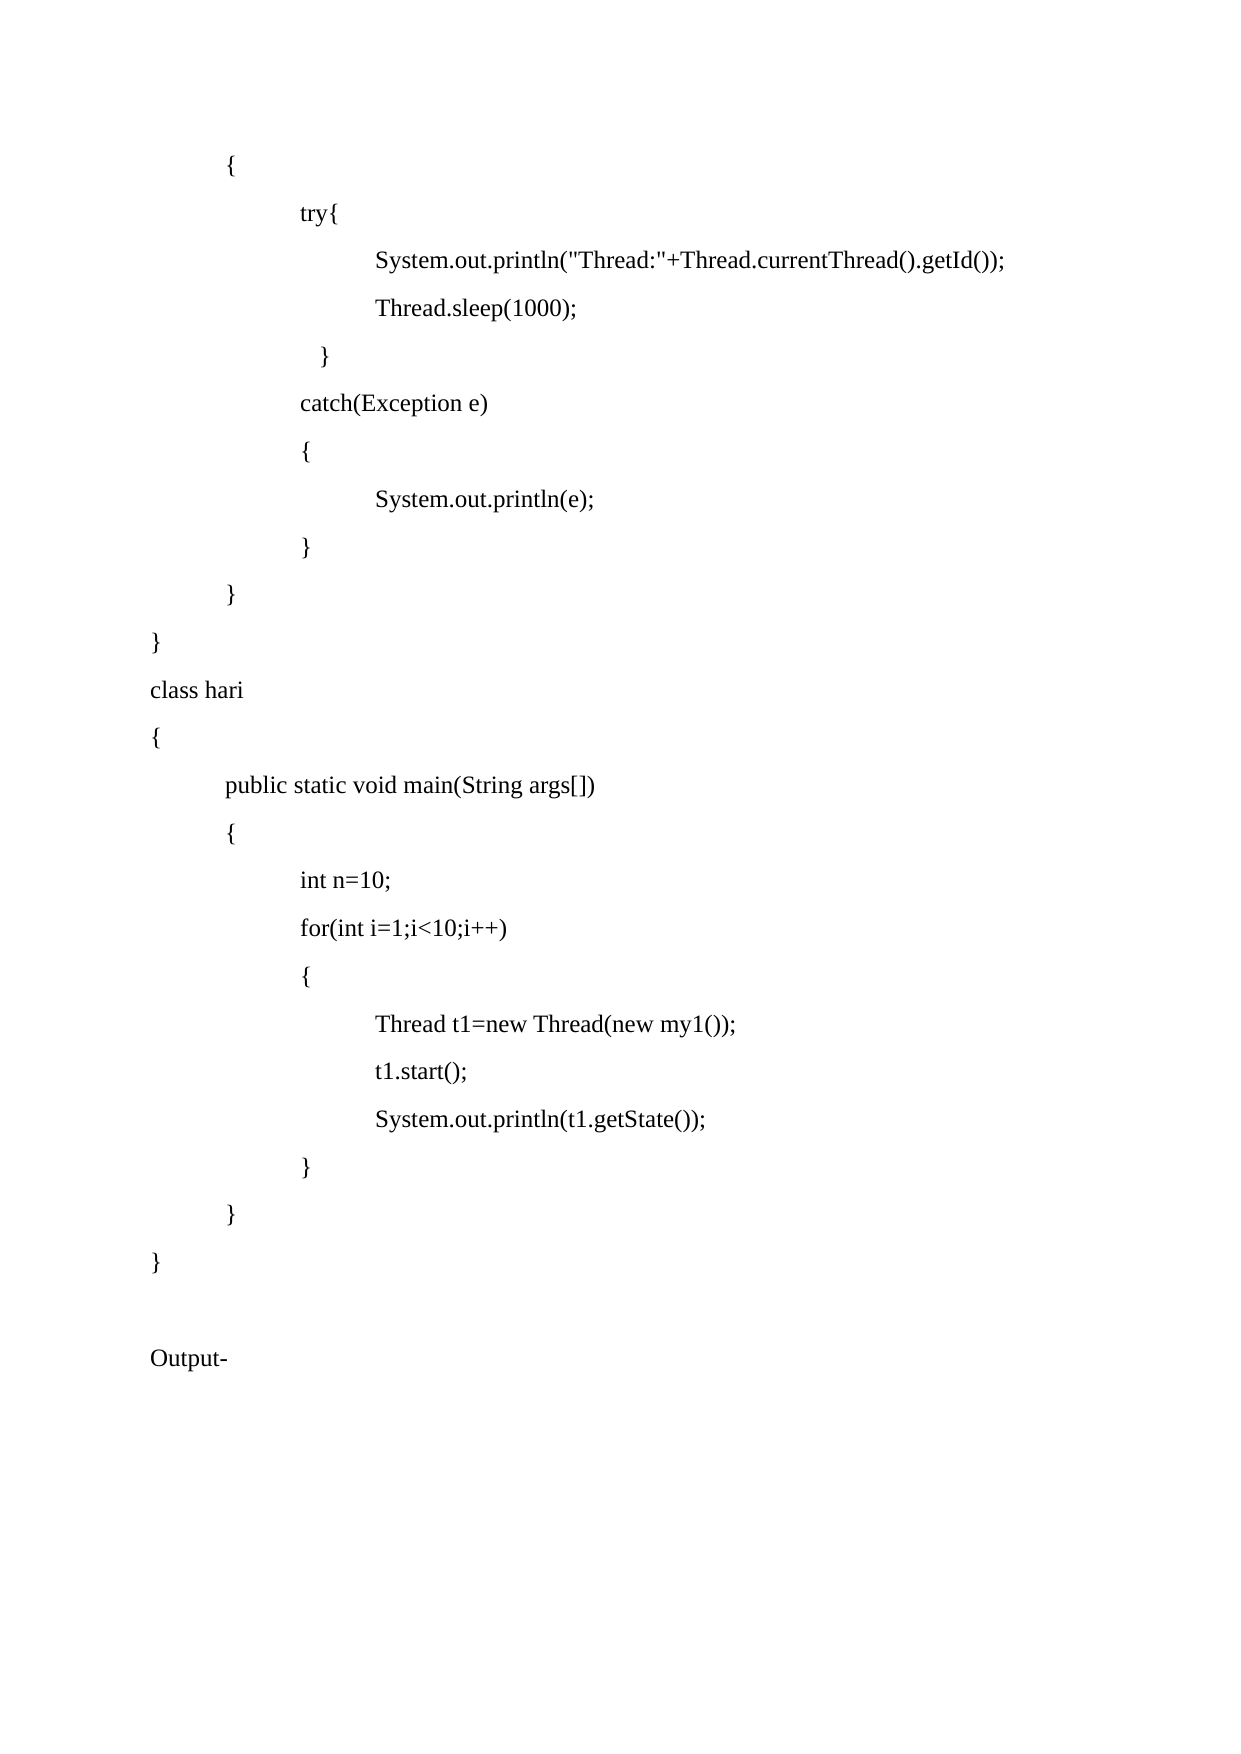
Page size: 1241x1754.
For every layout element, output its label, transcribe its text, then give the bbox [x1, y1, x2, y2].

text Output- [150, 1343, 1090, 1371]
text } [150, 532, 1090, 560]
text Thread.sleep(1000); [150, 293, 1090, 322]
text for(int i=1;i<10;i++) [150, 913, 1090, 942]
text t1.start(); [150, 1056, 1090, 1085]
text } [150, 1247, 1090, 1276]
text int n=10; [150, 866, 1090, 894]
text { [150, 818, 1090, 847]
text try{ [150, 198, 1090, 226]
text public static void main(String args[]) [150, 770, 1090, 799]
text System.out.println(t1.getState()); [150, 1104, 1090, 1133]
text System.out.println(e); [150, 484, 1090, 513]
text } [150, 1199, 1090, 1228]
text class hari [150, 675, 1090, 703]
text { [150, 150, 1090, 179]
text } [150, 579, 1090, 608]
text } [150, 1152, 1090, 1181]
text catch(Exception e) [150, 388, 1090, 417]
text { [150, 961, 1090, 990]
text } [150, 341, 1090, 369]
text } [150, 627, 1090, 656]
text { [150, 722, 1090, 751]
text Thread t1=new Thread(new my1()); [150, 1009, 1090, 1037]
text { [150, 436, 1090, 465]
text System.out.println("Thread:"+Thread.currentThread().getId()); [150, 245, 1090, 274]
